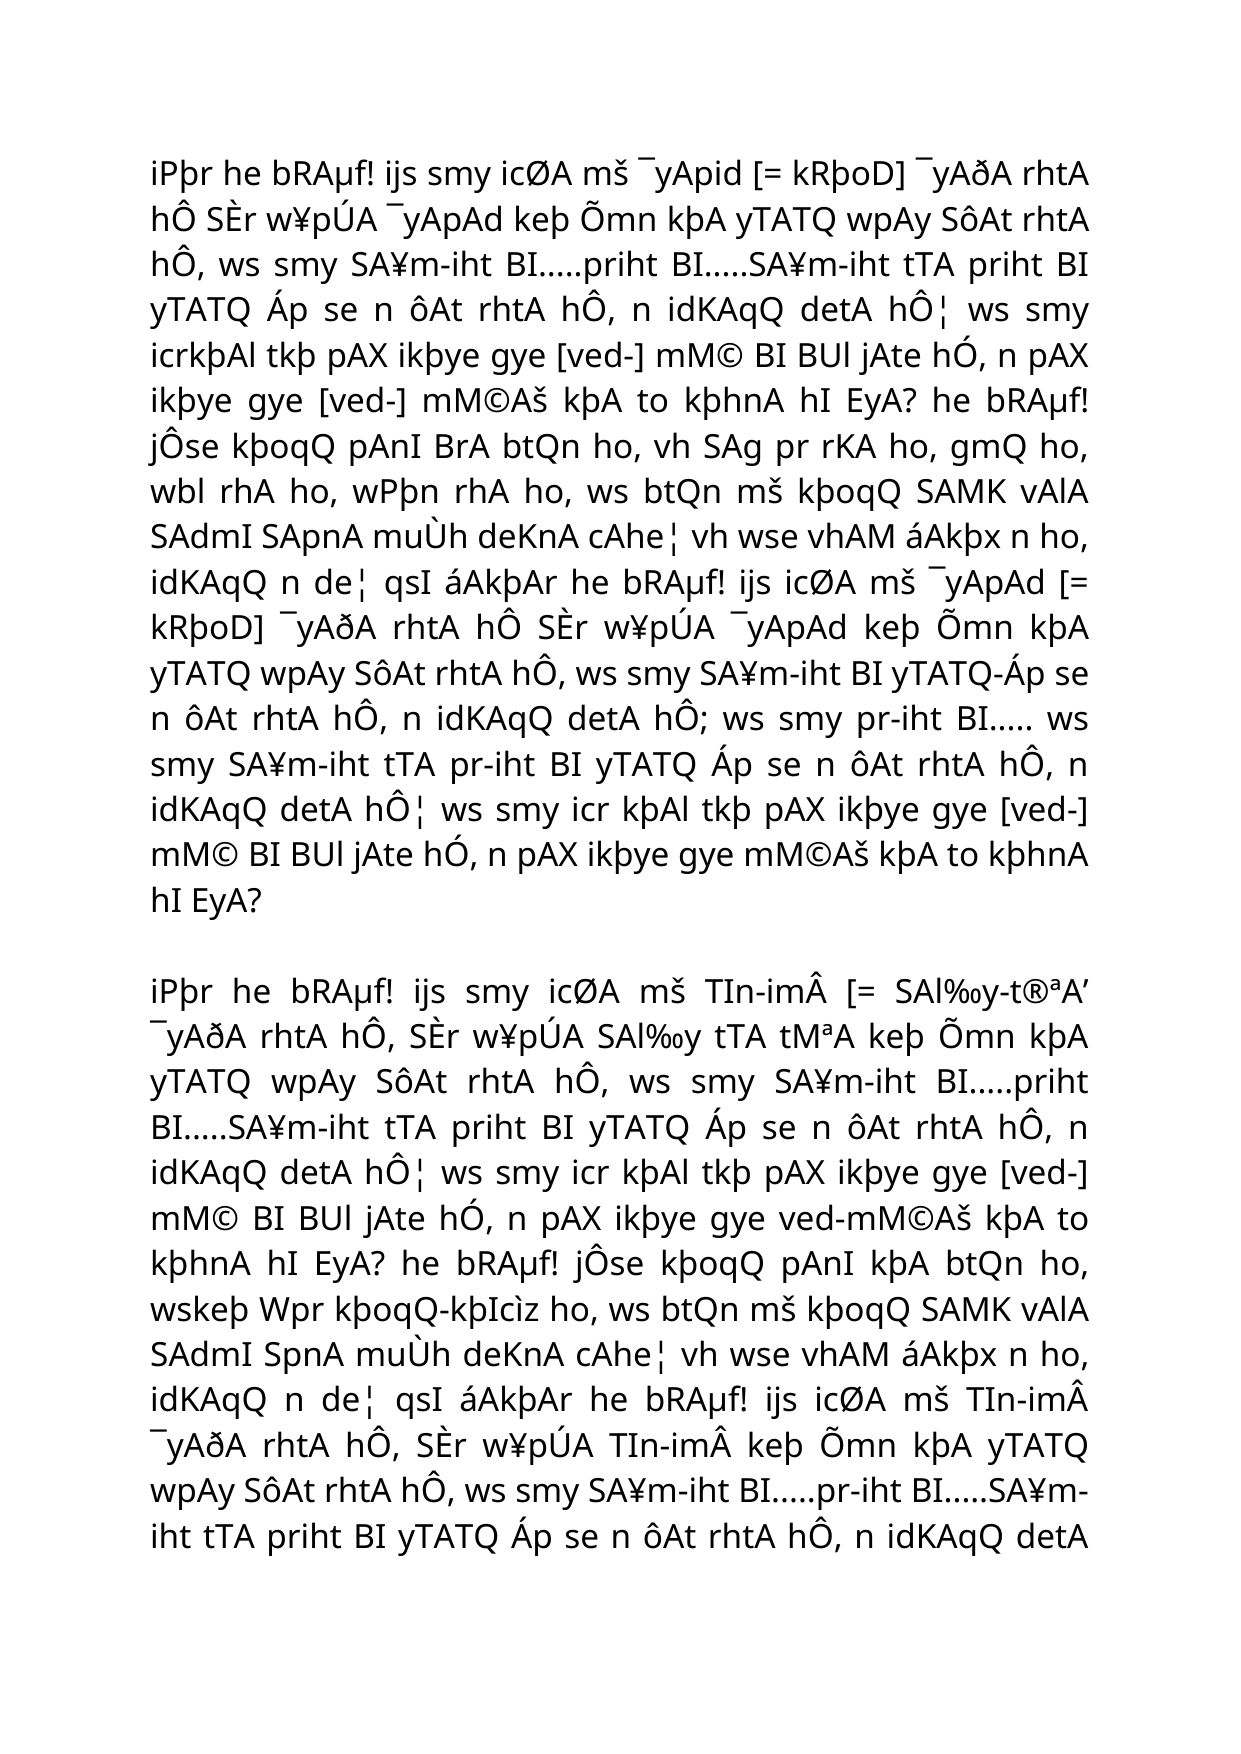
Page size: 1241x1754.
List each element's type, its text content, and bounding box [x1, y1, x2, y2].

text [150, 967, 1090, 1558]
text iPþr he bRAµf! ijs smy icØA mš ¯yApid [= kRþoD] ¯yAðA rhtA hÔ SÈr w¥pÚA ¯yApAd keþ Õmn kþA yTATQ wpAy SôAt rhtA hÔ, ws smy SA¥m-iht BI.....priht BI.....SA¥m-iht tTA priht BI yTATQ Áp se n ôAt rhtA hÔ, n idKAqQ detA hÔ¦ ws smy icrkþAl tkþ pAX ikþye gye [ved-] mM© BI BUl jAte hÓ, n pAX ikþye gye [ved-] mM©Aš kþA to kþhnA hI EyA? he bRAµf! jÔse kþoqQ pAnI BrA btQn ho, vh SAg pr rKA ho, gmQ ho, wbl rhA ho, wPþn rhA ho, ws btQn mš kþoqQ SAMK vAlA SAdmI SApnA muÙh deKnA cAhe¦ vh wse vhAM áAkþx n ho, idKAqQ n de¦ qsI áAkþAr he bRAµf! ijs icØA mš ¯yApAd [= kRþoD] ¯yAðA rhtA hÔ SÈr w¥pÚA ¯yApAd keþ Õmn kþA yTATQ wpAy SôAt rhtA hÔ, ws smy SA¥m-iht BI yTATQ-Áp se n ôAt rhtA hÔ, n idKAqQ detA hÔ; ws smy pr-iht BI..... ws smy SA¥m-iht tTA pr-iht BI yTATQ Áp se n ôAt rhtA hÔ, n idKAqQ detA hÔ¦ ws smy icr kþAl tkþ pAX ikþye gye [ved-] mM© BI BUl jAte hÓ, n pAX ikþye gye mM©Aš kþA to kþhnA hI EyA? [150, 150, 1090, 922]
